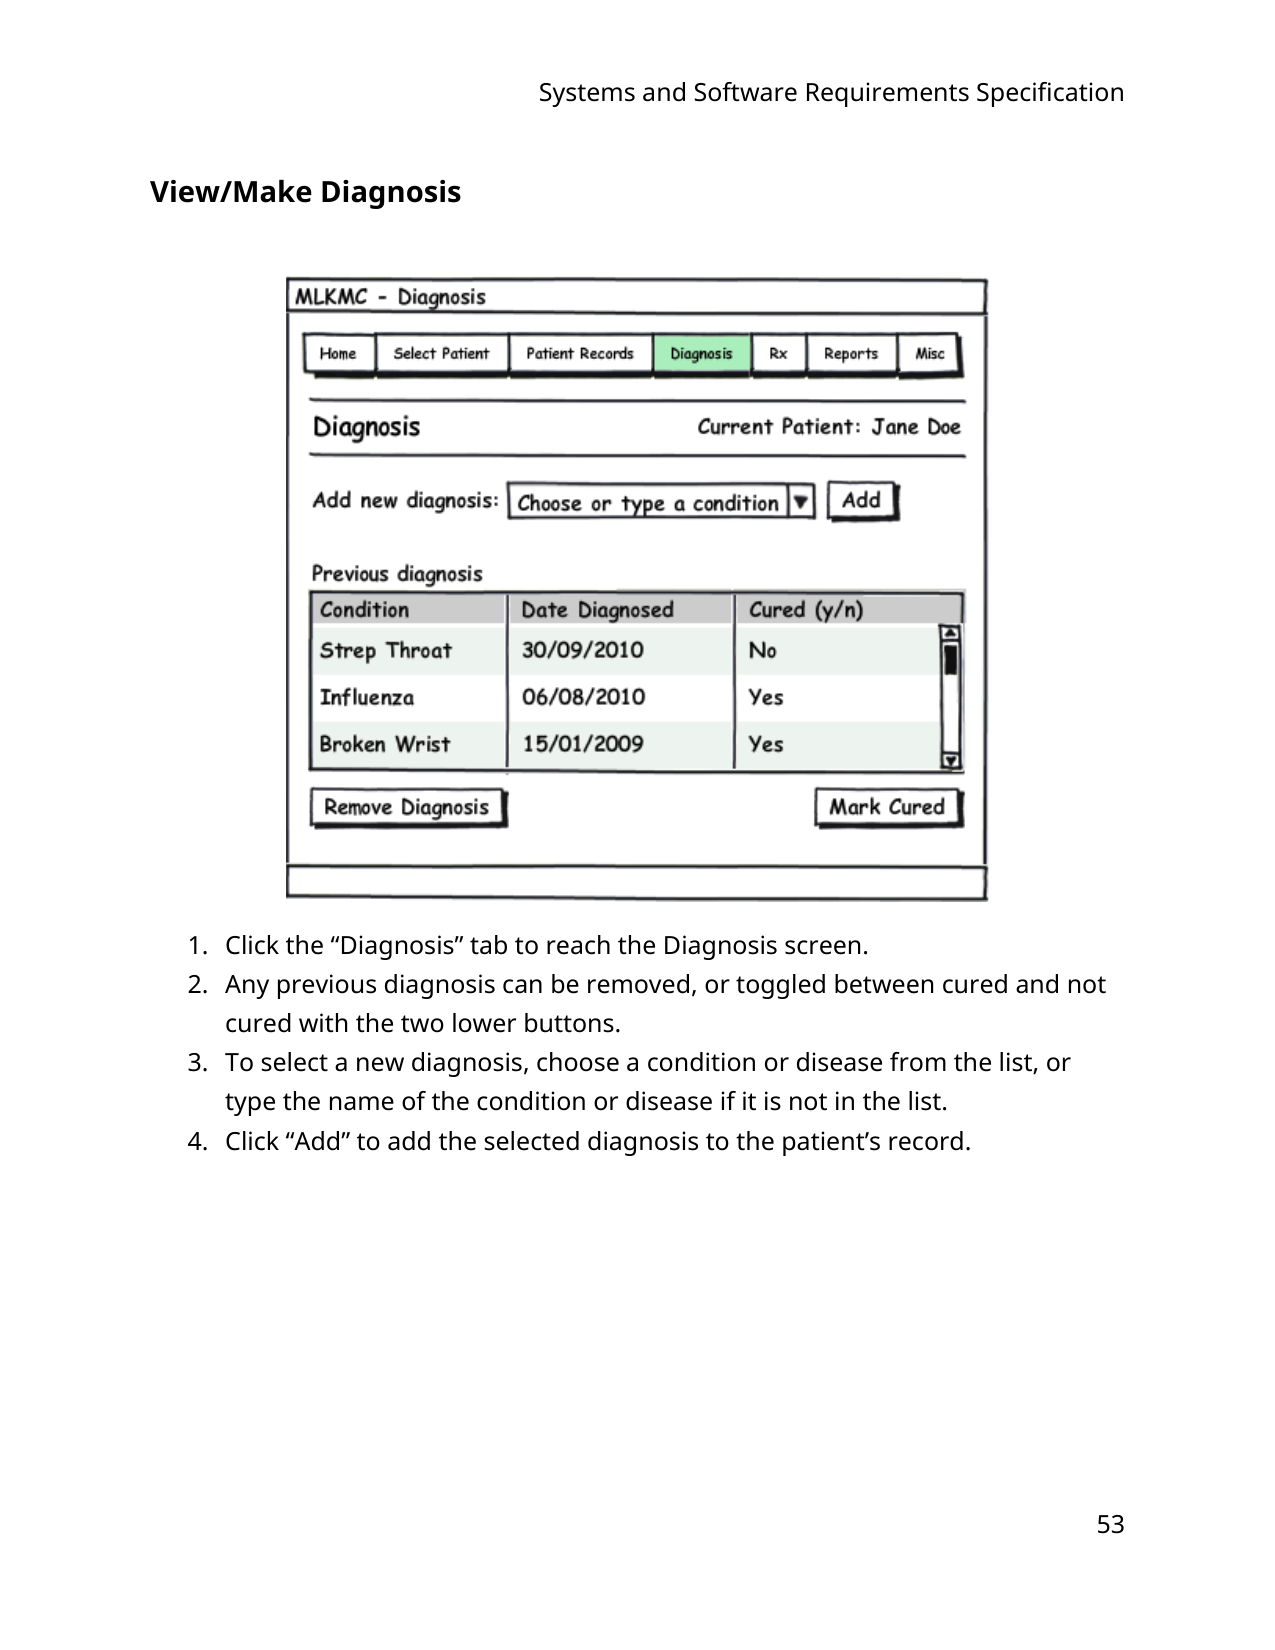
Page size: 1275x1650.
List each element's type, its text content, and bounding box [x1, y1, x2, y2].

list Click “Add” to add the selected diagnosis to the patient’s record. [187, 1123, 1125, 1157]
list To select a new diagnosis, choose a condition or disease from the list, or type the name of the condition or disease if it is not in the list. [187, 1045, 1125, 1118]
picture [286, 276, 989, 902]
list Click the “Diagnosis” tab to reach the Diagnosis screen. [187, 927, 1125, 961]
list Any previous diagnosis can be removed, or toggled between cured and not cured with the two lower buttons. [187, 967, 1125, 1040]
subtitle View/Make Diagnosis [150, 171, 1125, 211]
